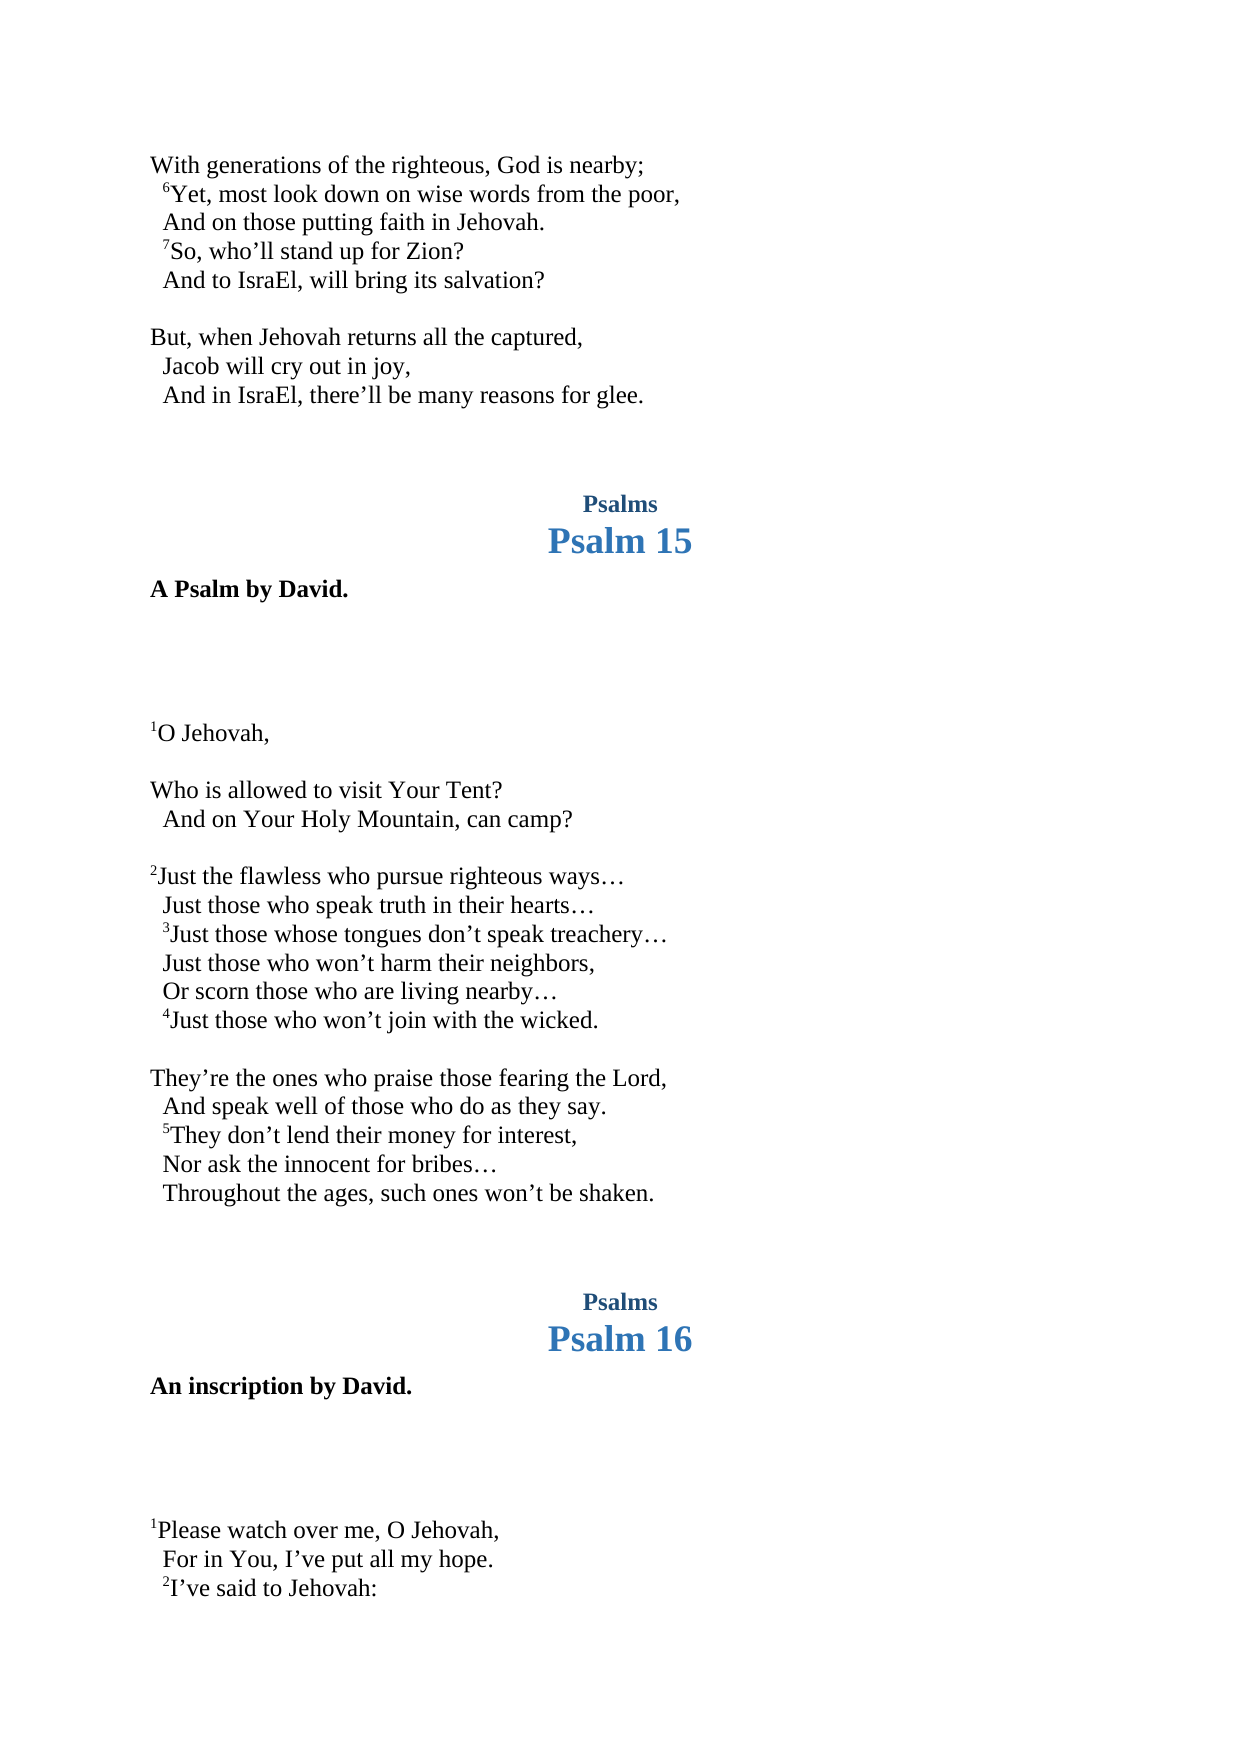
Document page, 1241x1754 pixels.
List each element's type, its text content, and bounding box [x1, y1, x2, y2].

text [150, 150, 1090, 437]
subtitle Psalms [150, 1287, 1090, 1316]
subtitle Psalm 16 [150, 1316, 1090, 1359]
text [150, 1371, 1090, 1601]
text A Psalm by David. 1O Jehovah, Who is allowed to visit Your Tent? And on Your Holy Mountain, can camp? 2Just the flawless who pursue righteous ways… Just those who speak truth in their hearts… 3Just those whose tongues don’t speak treachery… Just those who won’t harm their neighbors, Or scorn those who are living nearby… 4Just those who won’t join with the wicked. They’re the ones who praise those fearing the Lord, And speak well of those who do as they say. 5They don’t lend their money for interest, Nor ask the innocent for bribes… Throughout the ages, such ones won’t be shaken. [150, 574, 1090, 1235]
subtitle Psalm 15 [150, 518, 1090, 561]
subtitle Psalms [150, 489, 1090, 518]
